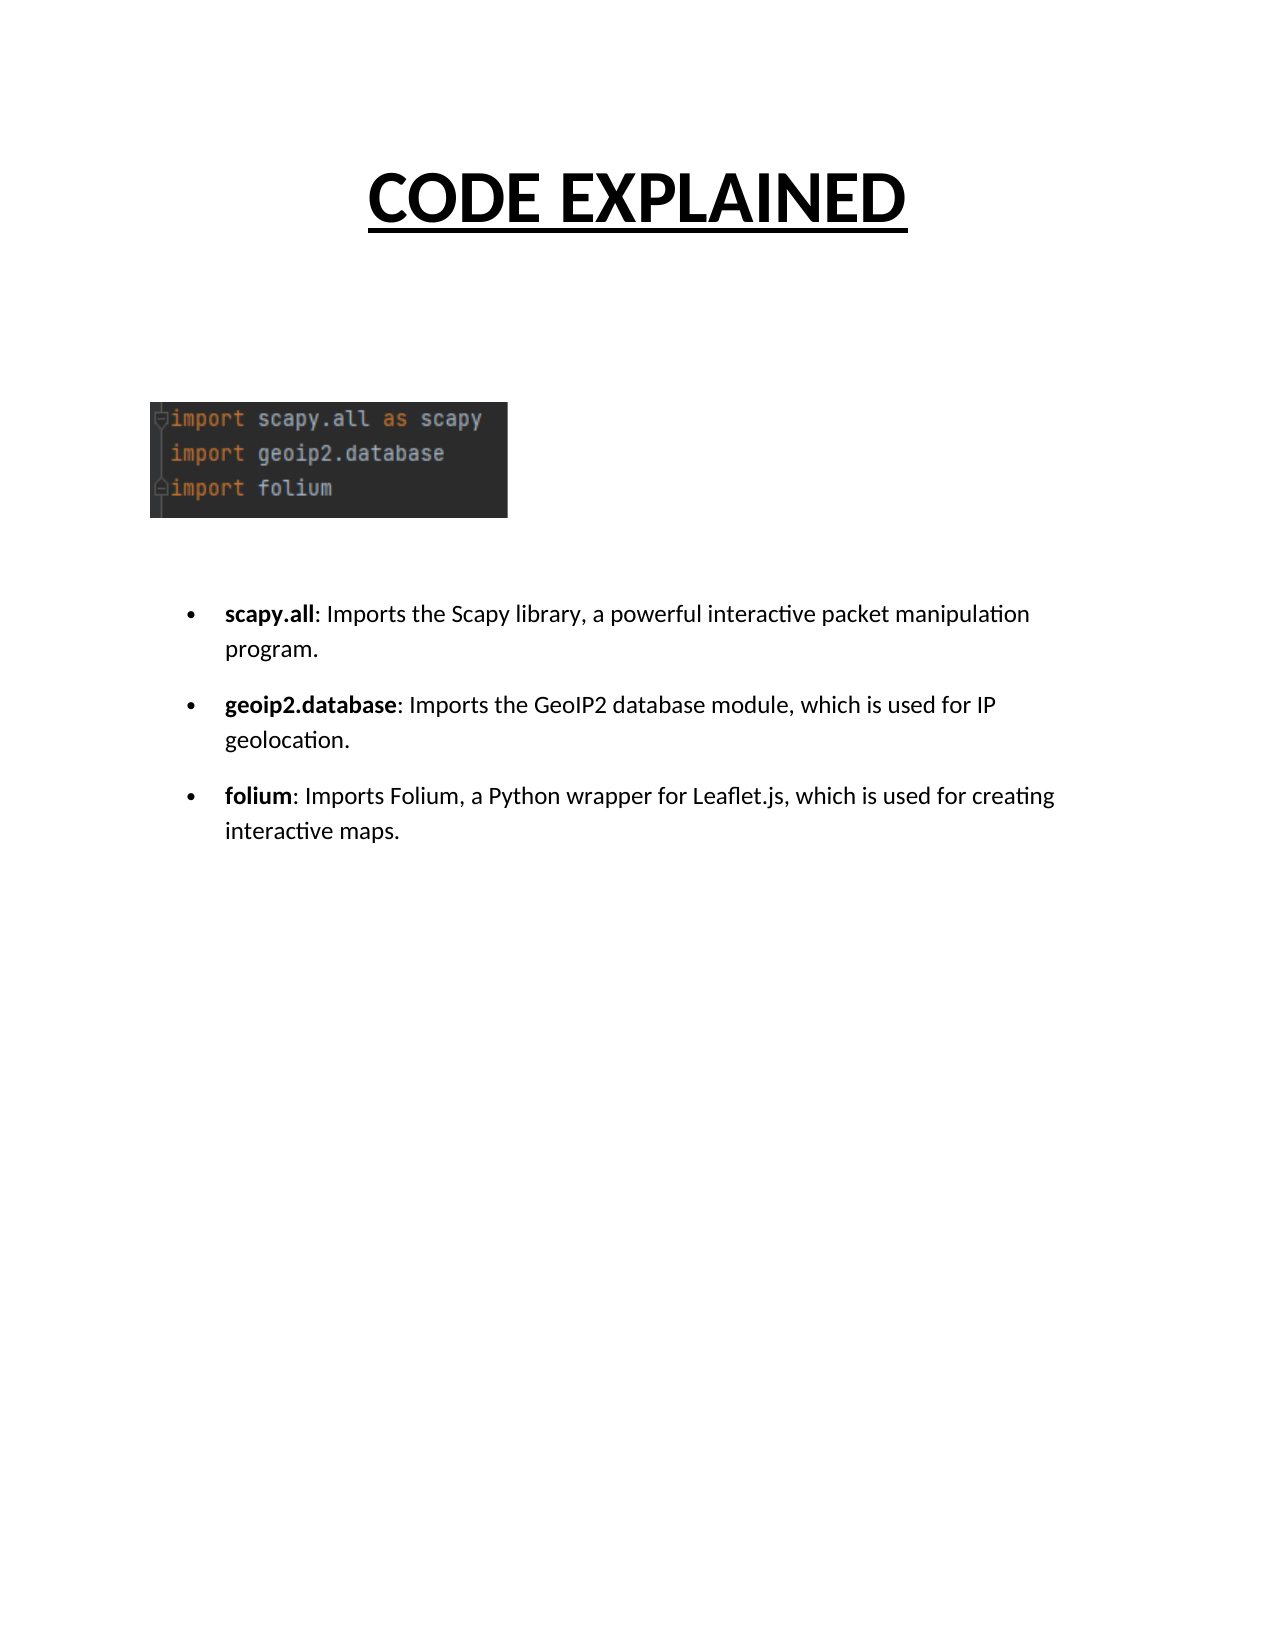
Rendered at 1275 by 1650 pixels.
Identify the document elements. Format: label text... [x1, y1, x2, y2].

list scapy.all: Imports the Scapy library, a powerful interactive packet manipulation program. [187, 598, 1125, 664]
list folium: Imports Folium, a Python wrapper for Leaflet.js, which is used for creating interactive maps. [187, 780, 1125, 846]
text CODE EXPLAINED [150, 150, 1125, 242]
picture [150, 402, 508, 518]
list geoip2.database: Imports the GeoIP2 database module, which is used for IP geolocation. [187, 689, 1125, 755]
